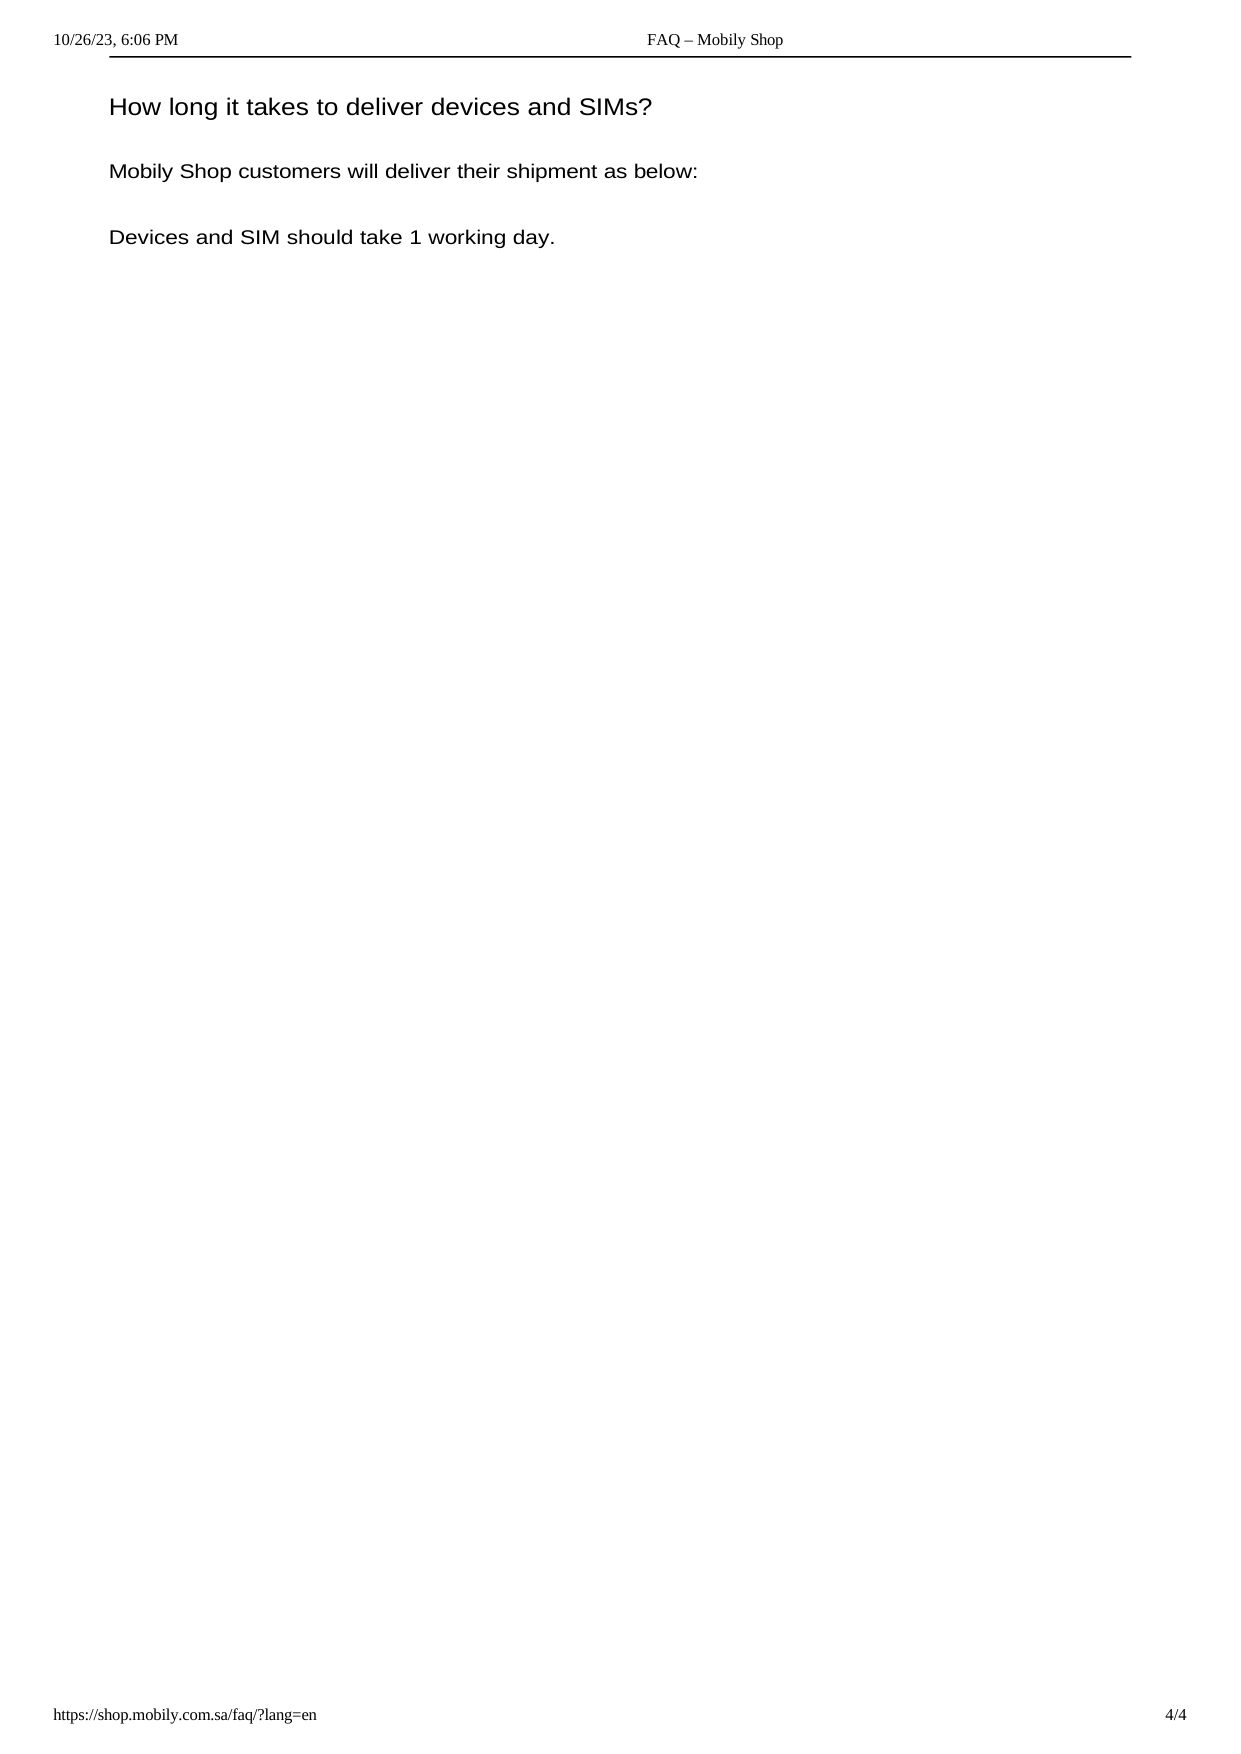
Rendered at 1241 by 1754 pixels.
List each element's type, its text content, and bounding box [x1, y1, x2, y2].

text Mobily Shop customers will deliver their shipment as below: Devices and SIM should take 1 working day. [108, 160, 770, 248]
subtitle How long it takes to deliver devices and SIMs? [108, 93, 1159, 120]
